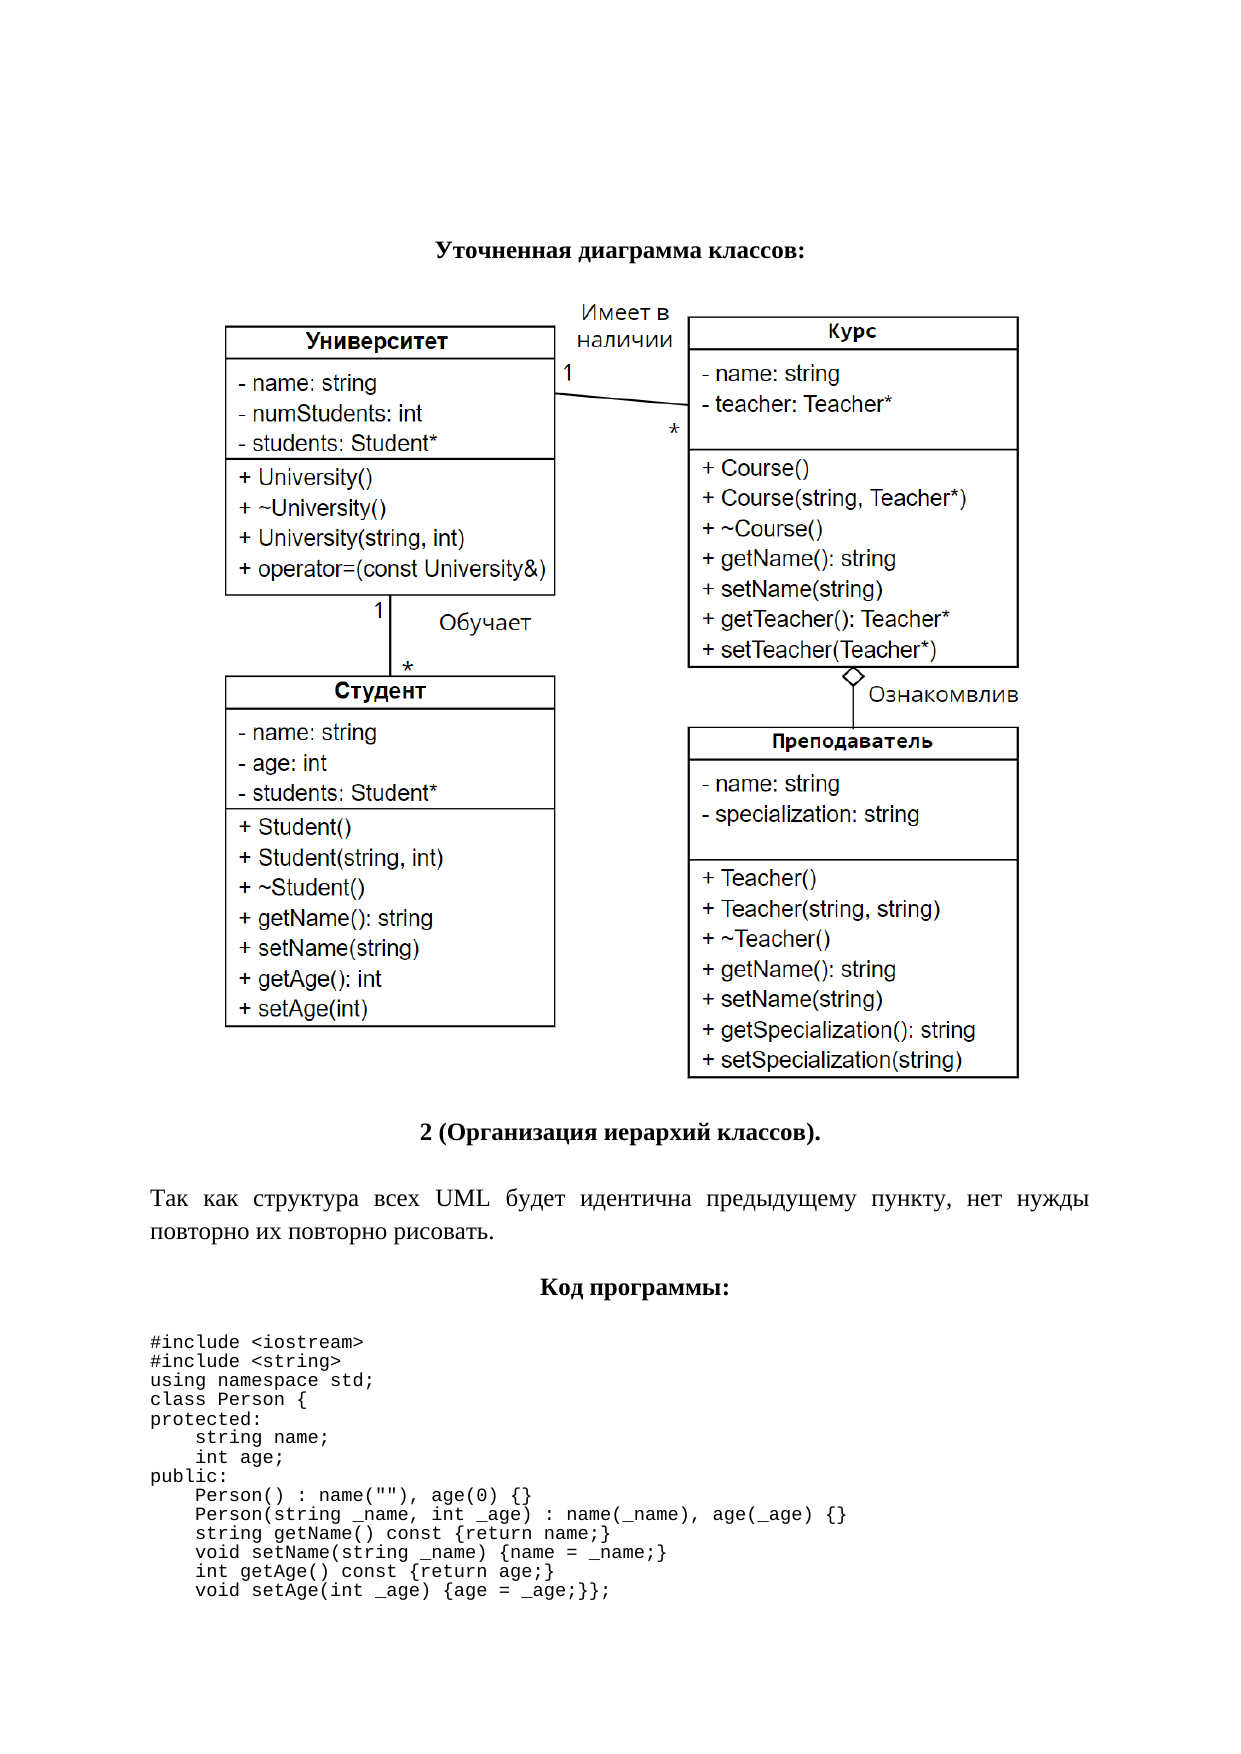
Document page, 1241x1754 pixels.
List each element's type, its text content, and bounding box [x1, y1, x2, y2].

picture [220, 301, 1021, 1080]
text protected: [150, 1410, 1090, 1429]
text string name; [150, 1429, 1090, 1448]
text Person() : name(""), age(0) {} [150, 1486, 1090, 1505]
text void setAge(int _age) {age = _age;}}; [150, 1581, 1090, 1600]
text Уточненная диаграмма классов: [150, 236, 1090, 264]
text #include <iostream> [150, 1333, 1090, 1352]
text Код программы: [150, 1274, 1090, 1300]
text #include <string> [150, 1352, 1090, 1372]
text using namespace std; [150, 1372, 1090, 1391]
text int getAge() const {return age;} [150, 1562, 1090, 1581]
text class Person { [150, 1391, 1090, 1410]
text string getName() const {return name;} [150, 1524, 1090, 1543]
text Так как структура всех UML будет идентична предыдущему пункту, нет нужды повторно их повторно рисовать. [150, 1183, 1090, 1244]
text int age; [150, 1448, 1090, 1467]
text void setName(string _name) {name = _name;} [150, 1543, 1090, 1562]
text public: [150, 1467, 1090, 1486]
text 2 (Организация иерархий классов). [150, 1117, 1090, 1145]
text Person(string _name, int _age) : name(_name), age(_age) {} [150, 1505, 1090, 1524]
